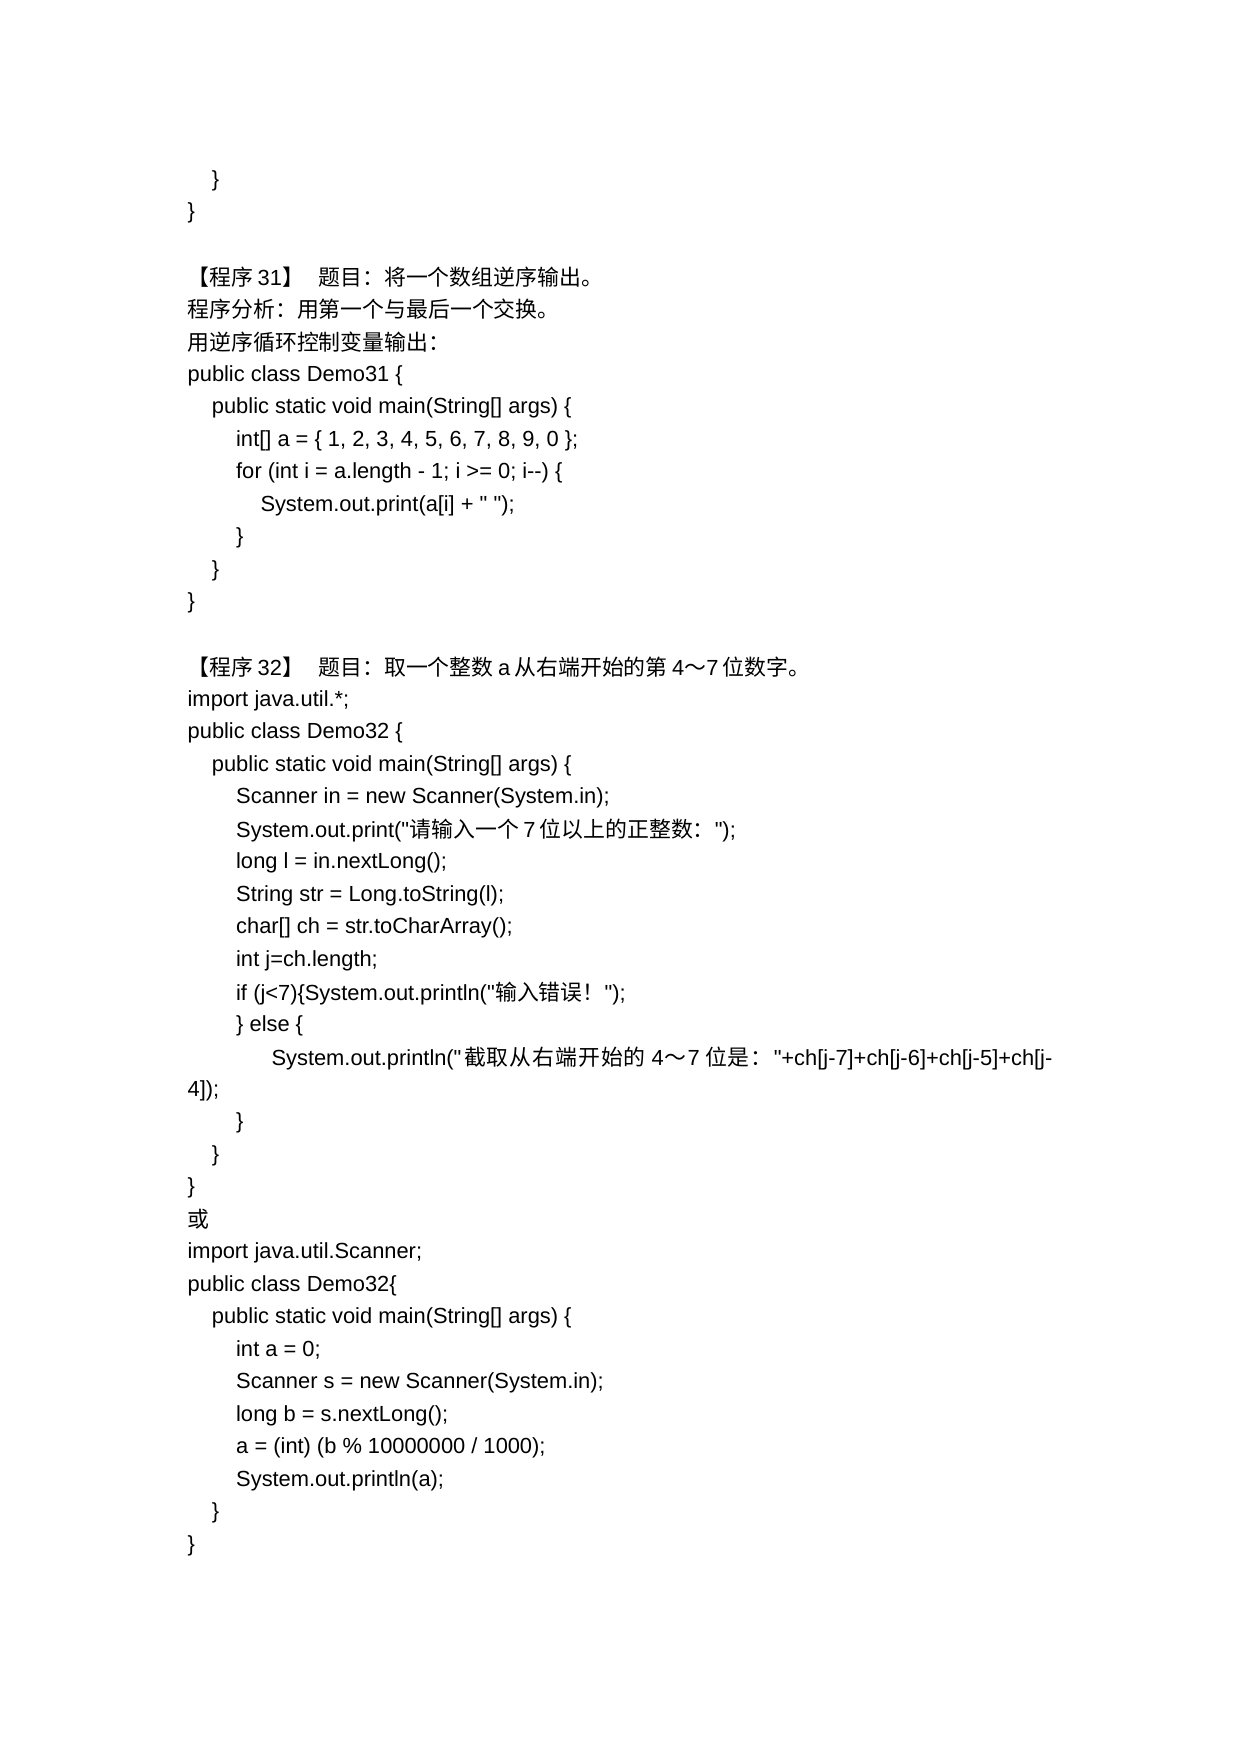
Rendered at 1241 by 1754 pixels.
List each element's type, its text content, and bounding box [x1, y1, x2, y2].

text } [187, 162, 1053, 194]
text } [187, 584, 1053, 617]
text } [187, 1169, 1053, 1202]
text public static void main(String[] args) { [187, 1299, 1053, 1332]
text import java.util.*; [187, 682, 1053, 714]
text Scanner in = new Scanner(System.in); [187, 779, 1053, 812]
text } [187, 1527, 1053, 1559]
text 【程序32】 题目：取一个整数a从右端开始的第4～7位数字。 [187, 649, 1053, 682]
text } [187, 519, 1053, 552]
text } [187, 1494, 1053, 1527]
text long l = in.nextLong(); [187, 844, 1053, 877]
text import java.util.Scanner; [187, 1234, 1053, 1267]
text char[] ch = str.toCharArray(); [187, 909, 1053, 942]
text String str = Long.toString(l); [187, 877, 1053, 909]
text 【程序31】 题目：将一个数组逆序输出。 [187, 259, 1053, 292]
text 用逆序循环控制变量输出： [187, 324, 1053, 357]
text 或 [187, 1202, 1053, 1234]
text int[] a = { 1, 2, 3, 4, 5, 6, 7, 8, 9, 0 }; [187, 422, 1053, 454]
text System.out.println(a); [187, 1462, 1053, 1494]
text for (int i = a.length - 1; i >= 0; i--) { [187, 454, 1053, 487]
text } [187, 1104, 1053, 1137]
text Scanner s = new Scanner(System.in); [187, 1364, 1053, 1397]
text 程序分析：用第一个与最后一个交换。 [187, 292, 1053, 324]
text int j=ch.length; [187, 942, 1053, 974]
text public class Demo32{ [187, 1267, 1053, 1299]
text System.out.print("请输入一个7位以上的正整数："); [187, 812, 1053, 844]
text public static void main(String[] args) { [187, 747, 1053, 779]
text System.out.print(a[i] + " "); [187, 487, 1053, 519]
text if (j<7){System.out.println("输入错误！"); [187, 974, 1053, 1007]
text public class Demo31 { [187, 357, 1053, 389]
text int a = 0; [187, 1332, 1053, 1364]
text } [187, 552, 1053, 584]
text public static void main(String[] args) { [187, 389, 1053, 422]
text a = (int) (b % 10000000 / 1000); [187, 1429, 1053, 1462]
text public class Demo32 { [187, 714, 1053, 747]
text } [187, 1137, 1053, 1169]
text } [187, 194, 1053, 227]
text System.out.println("截取从右端开始的4～7位是："+ch[j-7]+ch[j-6]+ch[j-5]+ch[j-4]); [187, 1039, 1053, 1104]
text } else { [187, 1007, 1053, 1039]
text long b = s.nextLong(); [187, 1397, 1053, 1429]
